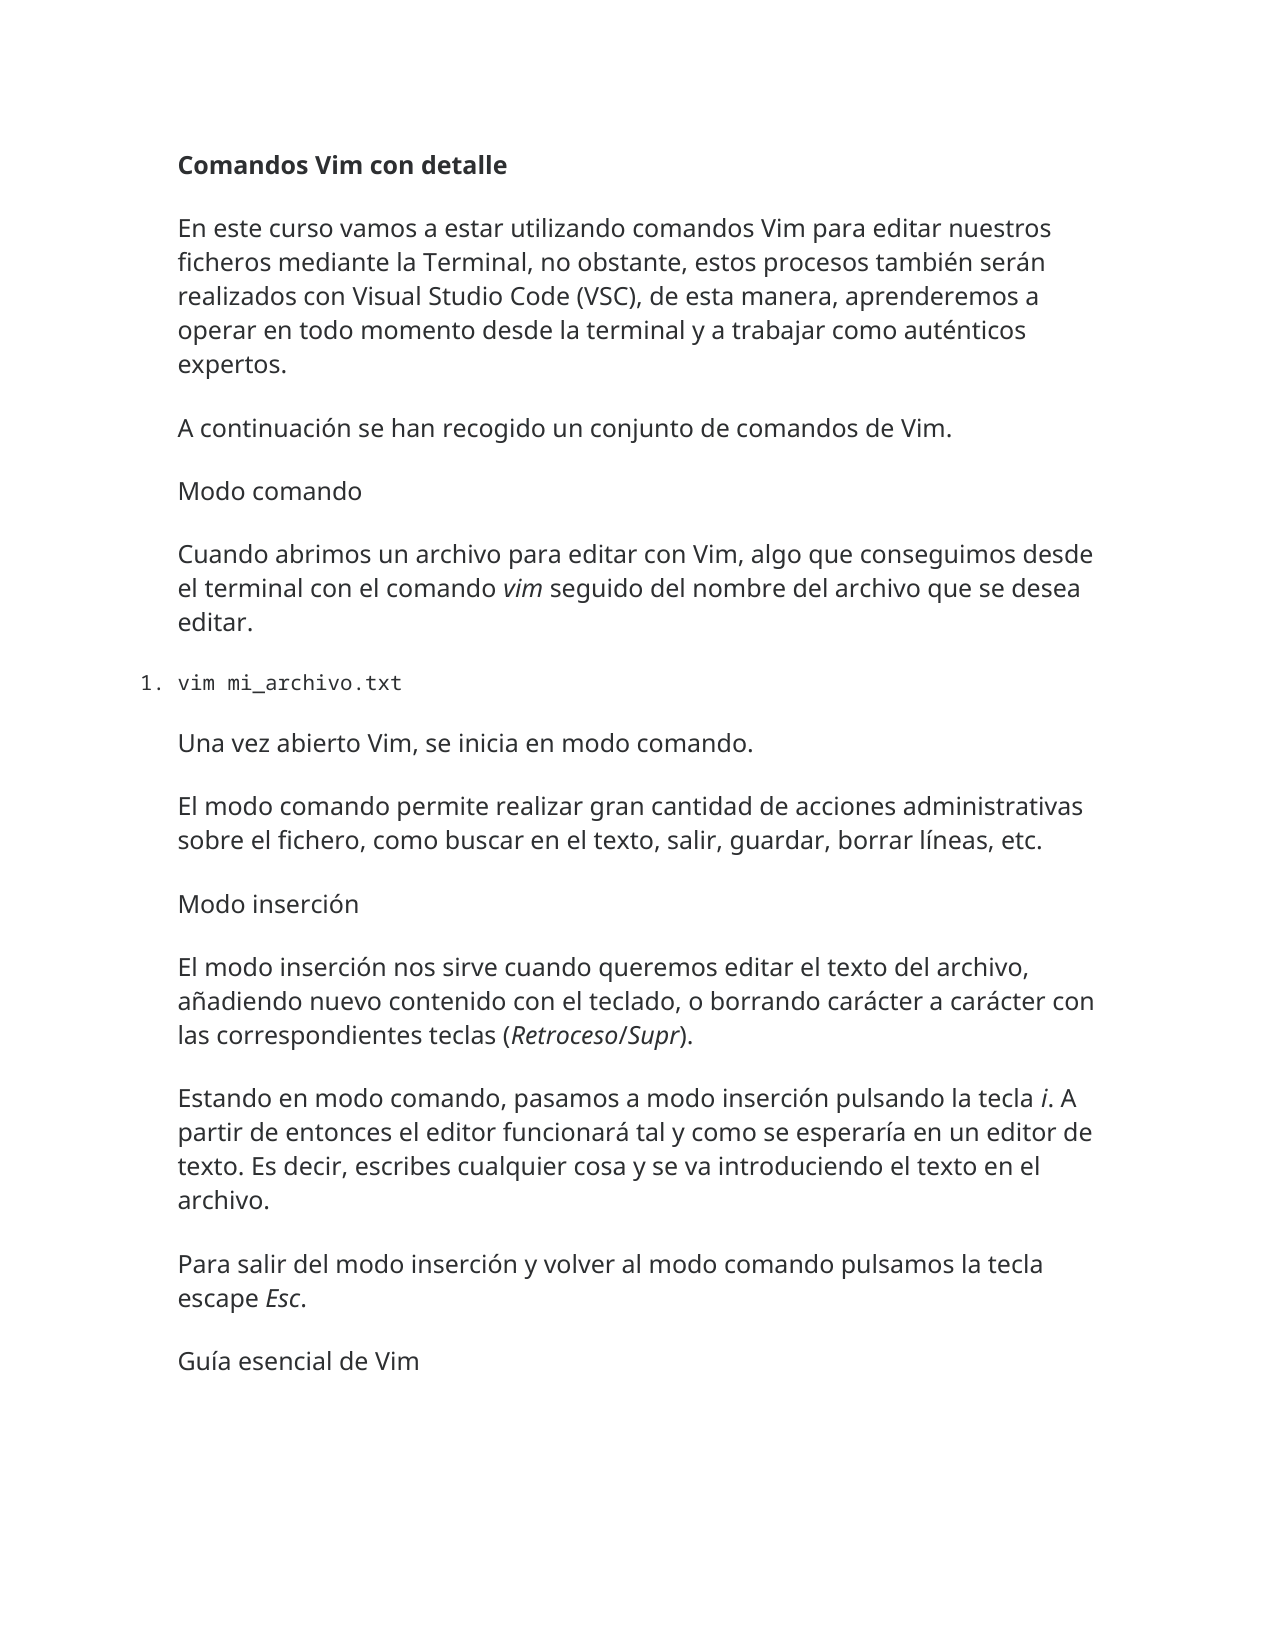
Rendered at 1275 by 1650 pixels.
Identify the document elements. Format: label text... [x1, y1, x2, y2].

list vim mi_archivo.txt [140, 668, 1098, 697]
text Estando en modo comando, pasamos a modo inserción pulsando la tecla i. A partir de entonces el editor funcionará tal y como se esperaría en un editor de texto. Es decir, escribes cualquier cosa y se va introduciendo el texto en el archivo. [177, 1081, 1098, 1217]
text Guía esencial de Vim [177, 1343, 1098, 1378]
text El modo inserción nos sirve cuando queremos editar el texto del archivo, añadiendo nuevo contenido con el teclado, o borrando carácter a carácter con las correspondientes teclas (Retroceso/Supr). [177, 949, 1098, 1052]
text Modo comando [177, 473, 1098, 508]
text Una vez abierto Vim, se inicia en modo comando. [177, 726, 1098, 760]
text Modo inserción [177, 886, 1098, 920]
text Para salir del modo inserción y volver al modo comando pulsamos la tecla escape Esc. [177, 1246, 1098, 1314]
text Comandos Vim con detalle [177, 148, 1098, 182]
text A continuación se han recogido un conjunto de comandos de Vim. [177, 410, 1098, 444]
text Cuando abrimos un archivo para editar con Vim, algo que conseguimos desde el terminal con el comando vim seguido del nombre del archivo que se desea editar. [177, 537, 1098, 639]
text El modo comando permite realizar gran cantidad de acciones administrativas sobre el fichero, como buscar en el texto, salir, guardar, borrar líneas, etc. [177, 789, 1098, 857]
text En este curso vamos a estar utilizando comandos Vim para editar nuestros ficheros mediante la Terminal, no obstante, estos procesos también serán realizados con Visual Studio Code (VSC), de esta manera, aprenderemos a operar en todo momento desde la terminal y a trabajar como auténticos expertos. [177, 211, 1098, 381]
